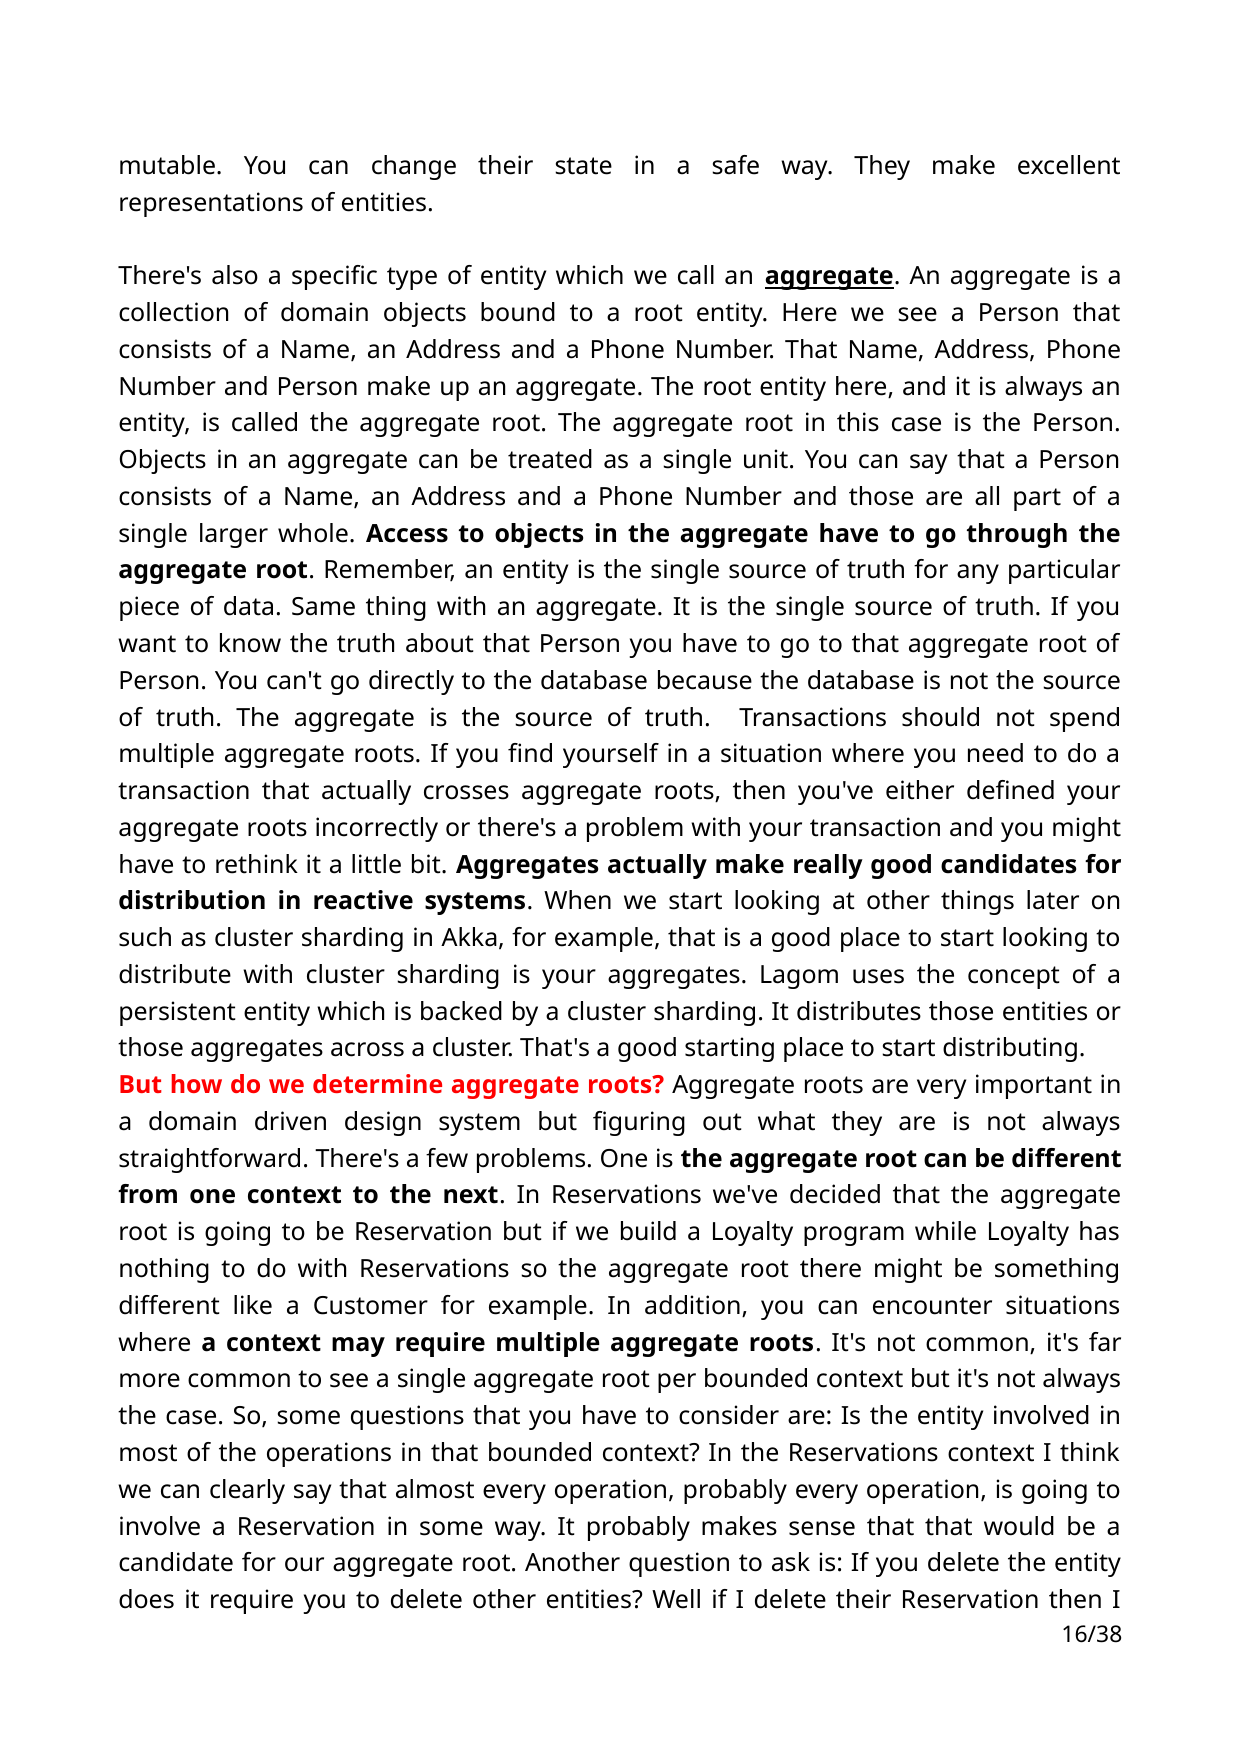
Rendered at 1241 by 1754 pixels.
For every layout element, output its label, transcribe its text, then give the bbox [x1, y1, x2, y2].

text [118, 1067, 1122, 1616]
text There's also a specific type of entity which we call an aggregate. An aggregate is a collection of domain objects bound to a root entity. Here we see a Person that consists of a Name, an Address and a Phone Number. That Name, Address, Phone Number and Person make up an aggregate. The root entity here, and it is always an entity, is called the aggregate root. The aggregate root in this case is the Person. Objects in an aggregate can be treated as a single unit. You can say that a Person consists of a Name, an Address and a Phone Number and those are all part of a single larger whole. Access to objects in the aggregate have to go through the aggregate root. Remember, an entity is the single source of truth for any particular piece of data. Same thing with an aggregate. It is the single source of truth. If you want to know the truth about that Person you have to go to that aggregate root of Person. You can't go directly to the database because the database is not the source of truth. The aggregate is the source of truth. Transactions should not spend multiple aggregate roots. If you find yourself in a situation where you need to do a transaction that actually crosses aggregate roots, then you've either defined your aggregate roots incorrectly or there's a problem with your transaction and you might have to rethink it a little bit. Aggregates actually make really good candidates for distribution in reactive systems. When we start looking at other things later on such as cluster sharding in Akka, for example, that is a good place to start looking to distribute with cluster sharding is your aggregates. Lagom uses the concept of a persistent entity which is backed by a cluster sharding. It distributes those entities or those aggregates across a cluster. That's a good starting place to start distributing. [118, 258, 1122, 1064]
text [118, 148, 1122, 218]
